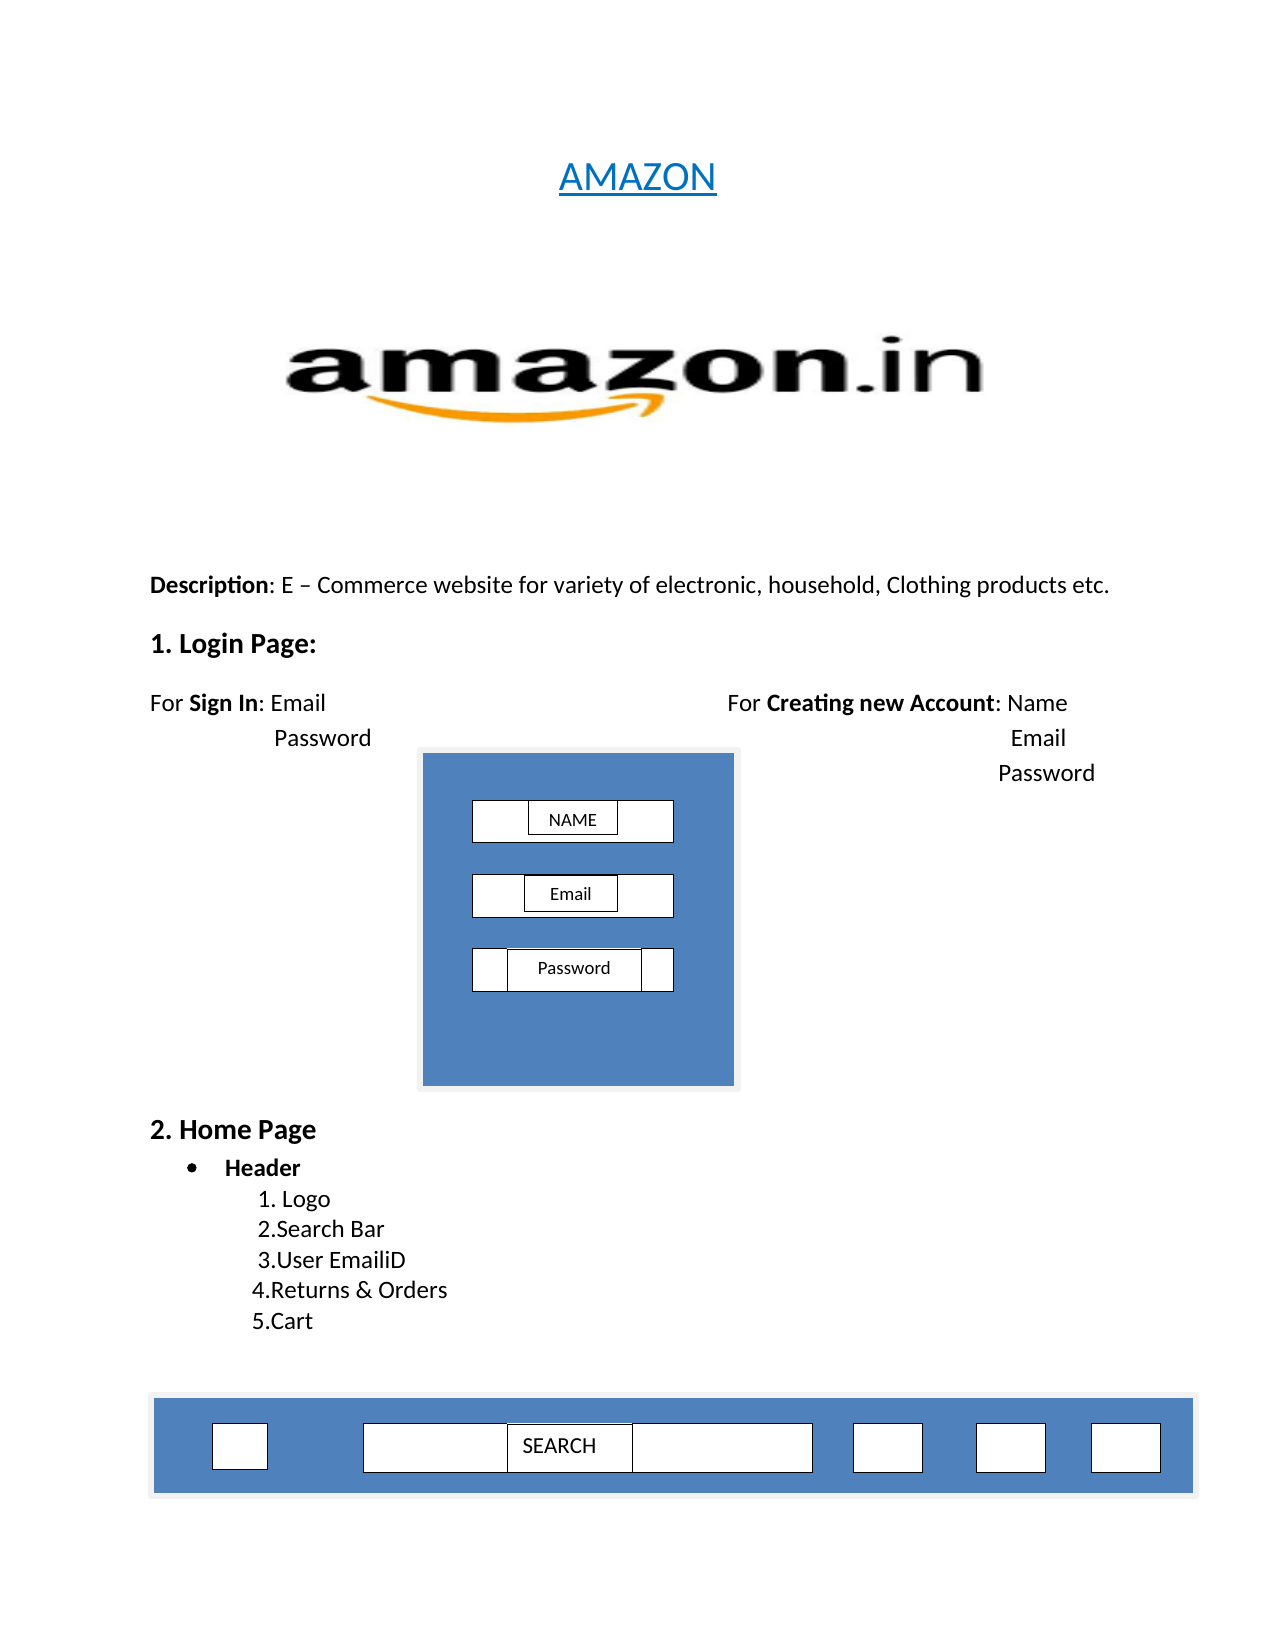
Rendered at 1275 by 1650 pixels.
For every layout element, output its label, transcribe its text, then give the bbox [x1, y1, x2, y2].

text For Sign In: Email For Creating new Account: Name Password Email Password [150, 687, 1125, 787]
text 2. Home Page [150, 1111, 1125, 1147]
picture [276, 229, 999, 545]
text 1. Login Page: [150, 625, 1125, 661]
list Header [187, 1152, 1125, 1183]
text Description: E – Commerce website for variety of electronic, household, Clothing products etc. [150, 569, 1125, 600]
text 2.Search Bar [150, 1213, 1125, 1244]
text 1. Logo [150, 1183, 1125, 1213]
text 4.Returns & Orders [150, 1274, 1125, 1305]
text 5.Cart [150, 1305, 1125, 1335]
text 3.User EmailiD [150, 1244, 1125, 1274]
text AMAZON [150, 150, 1125, 201]
